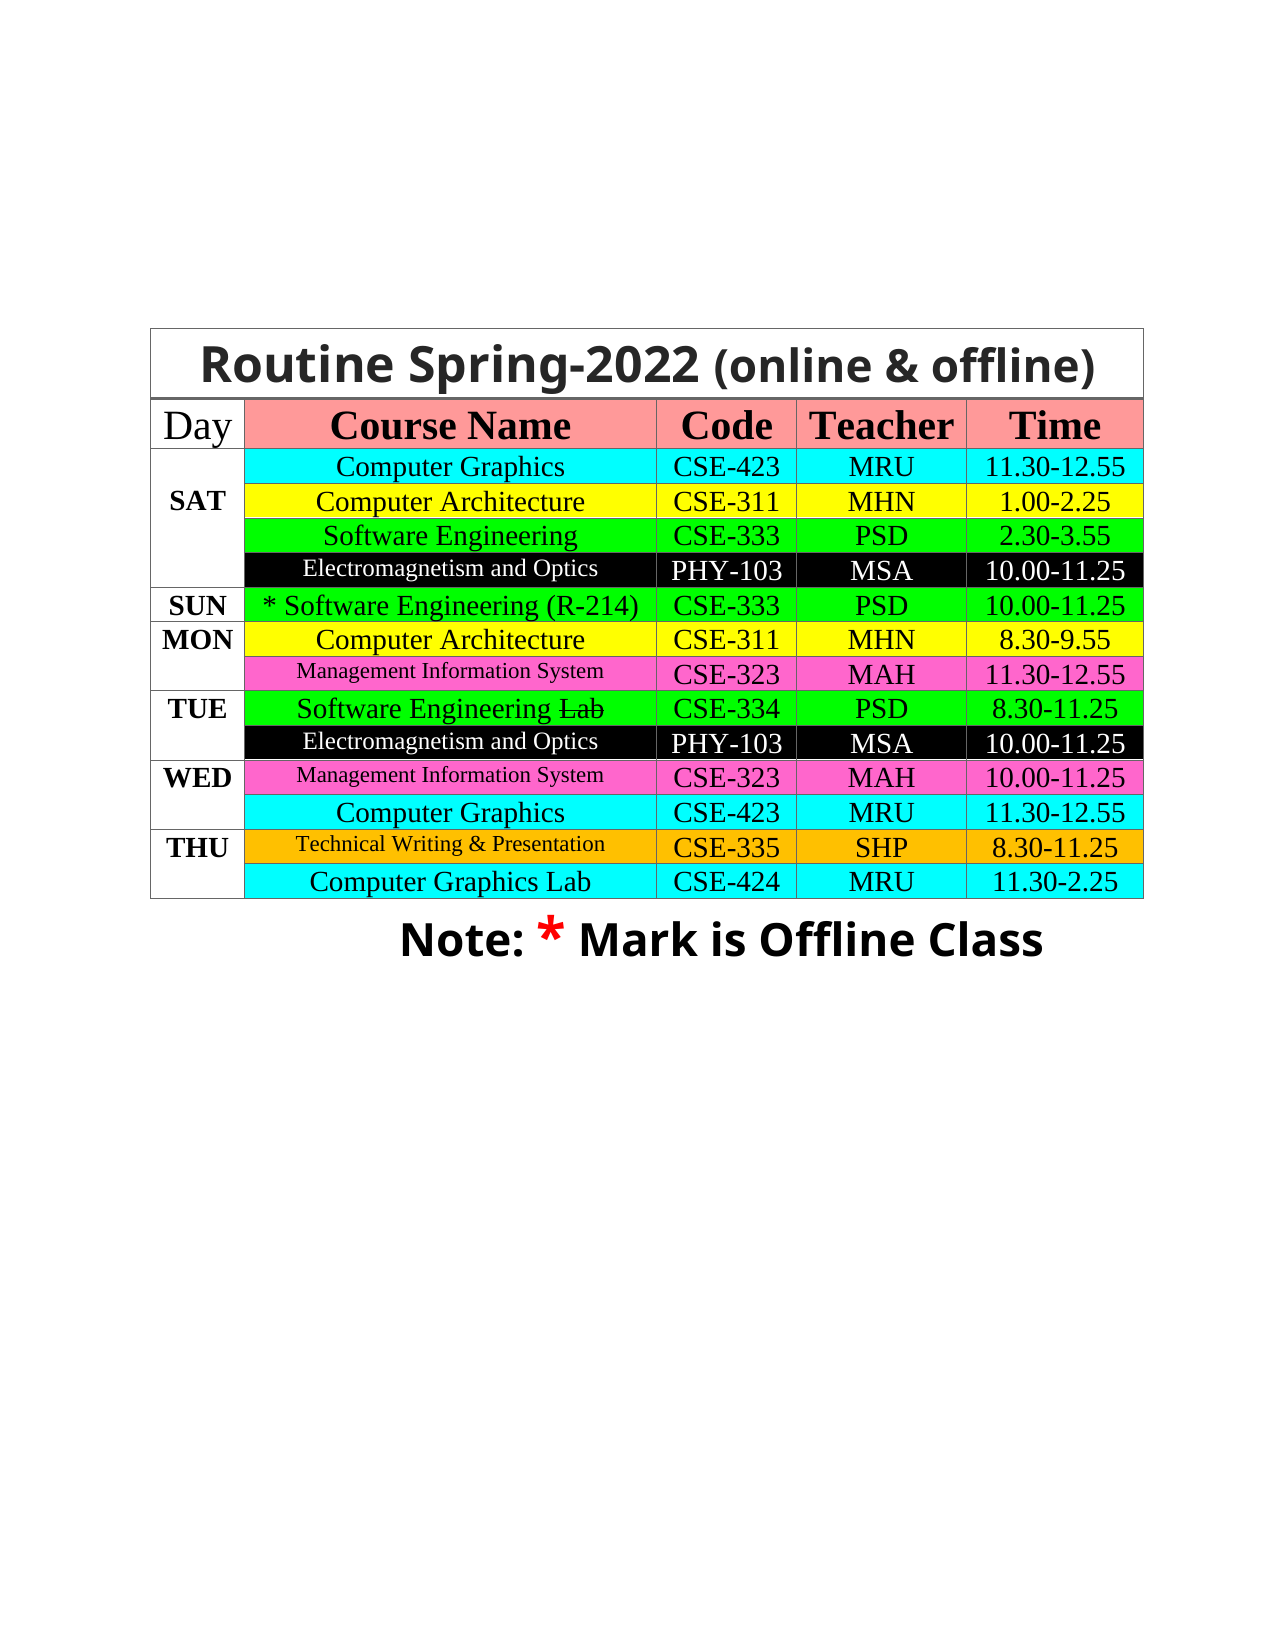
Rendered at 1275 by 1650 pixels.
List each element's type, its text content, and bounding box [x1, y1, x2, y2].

table_cell PSD [797, 519, 966, 552]
table_cell CSE-334 [657, 691, 796, 725]
table_cell Teacher [797, 400, 966, 448]
table_cell * Software Engineering (R-214) [245, 588, 656, 621]
table_cell CSE-333 [657, 519, 796, 552]
table_cell MAH [797, 657, 966, 690]
table_cell 2.30-3.55 [967, 519, 1143, 552]
table_cell SUN [151, 588, 244, 621]
table_cell Computer Graphics Lab [245, 864, 656, 898]
text Note: * Mark is Offline Class [300, 899, 1125, 973]
table_cell CSE-424 [657, 864, 796, 898]
table_cell Software Engineering Lab [245, 691, 656, 725]
table_cell 8.30-11.25 [967, 830, 1143, 863]
table_cell SHP [797, 830, 966, 863]
table_cell SAT [151, 449, 244, 587]
table_cell Management Information System [245, 657, 656, 690]
table_header Routine Spring-2022 (online & offline) [151, 329, 1143, 397]
table_cell Technical Writing & Presentation [245, 830, 656, 863]
table_cell PHY-103 [657, 726, 796, 759]
table_cell Electromagnetism and Optics [245, 726, 656, 759]
table_cell Computer Graphics [245, 795, 656, 829]
table_cell Course Name [245, 400, 656, 448]
table_cell MAH [797, 761, 966, 794]
table_cell Time [967, 400, 1143, 448]
table_cell MHN [797, 484, 966, 517]
table_cell MRU [797, 864, 966, 898]
table_cell CSE-423 [657, 795, 796, 829]
table_cell 11.30-12.55 [967, 795, 1143, 829]
table_cell MHN [797, 622, 966, 656]
table_cell CSE-311 [657, 622, 796, 656]
table_cell 8.30-9.55 [967, 622, 1143, 656]
table_cell 11.30-2.25 [967, 864, 1143, 898]
table_cell Day [151, 400, 244, 448]
table_cell CSE-423 [657, 449, 796, 483]
table_cell PHY-103 [657, 553, 796, 587]
table_cell CSE-323 [657, 761, 796, 794]
table_cell 1.00-2.25 [967, 484, 1143, 517]
table_cell Software Engineering [245, 519, 656, 552]
table_cell MRU [797, 795, 966, 829]
table_cell THU [151, 830, 244, 898]
table_cell CSE-335 [657, 830, 796, 863]
table_cell PSD [797, 588, 966, 621]
table_cell CSE-311 [657, 484, 796, 517]
table_cell Code [657, 400, 796, 448]
table_cell PSD [797, 691, 966, 725]
table_cell TUE [151, 691, 244, 759]
table_cell 11.30-12.55 [967, 657, 1143, 690]
table_cell Electromagnetism and Optics [245, 553, 656, 587]
table_cell Computer Architecture [245, 622, 656, 656]
table_cell 8.30-11.25 [967, 691, 1143, 725]
table_cell 10.00-11.25 [967, 726, 1143, 759]
table_cell WED [151, 761, 244, 829]
table_cell 11.30-12.55 [967, 449, 1143, 483]
table_cell MRU [797, 449, 966, 483]
table_cell MSA [797, 726, 966, 759]
table_cell MSA [797, 553, 966, 587]
table_cell Computer Graphics [245, 449, 656, 483]
table_cell CSE-323 [657, 657, 796, 690]
table_cell 10.00-11.25 [967, 553, 1143, 587]
table_cell Management Information System [245, 761, 656, 794]
table_cell Computer Architecture [245, 484, 656, 517]
table_cell CSE-333 [657, 588, 796, 621]
table_cell 10.00-11.25 [967, 588, 1143, 621]
table_cell MON [151, 622, 244, 690]
table_cell 10.00-11.25 [967, 761, 1143, 794]
